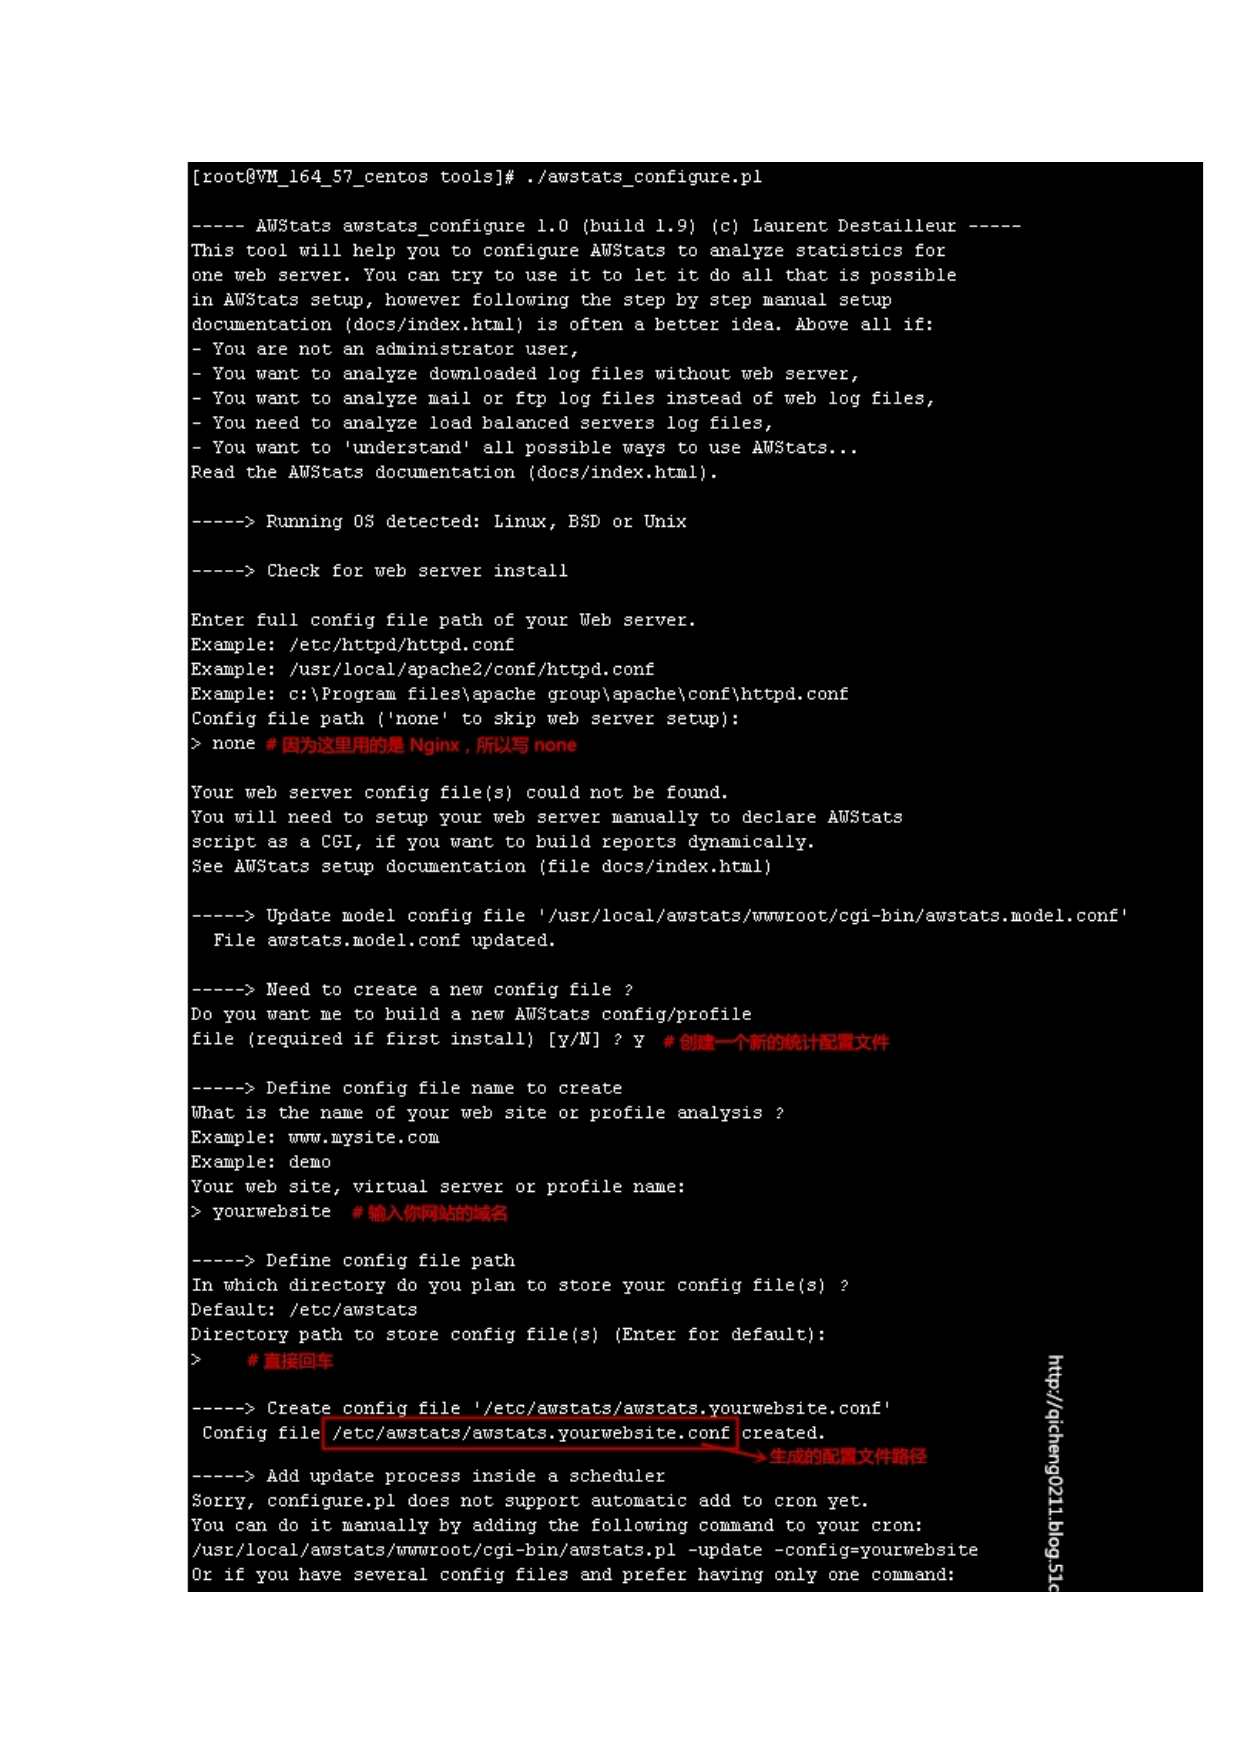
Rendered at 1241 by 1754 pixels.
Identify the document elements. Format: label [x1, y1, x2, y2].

picture [187, 162, 1204, 1592]
